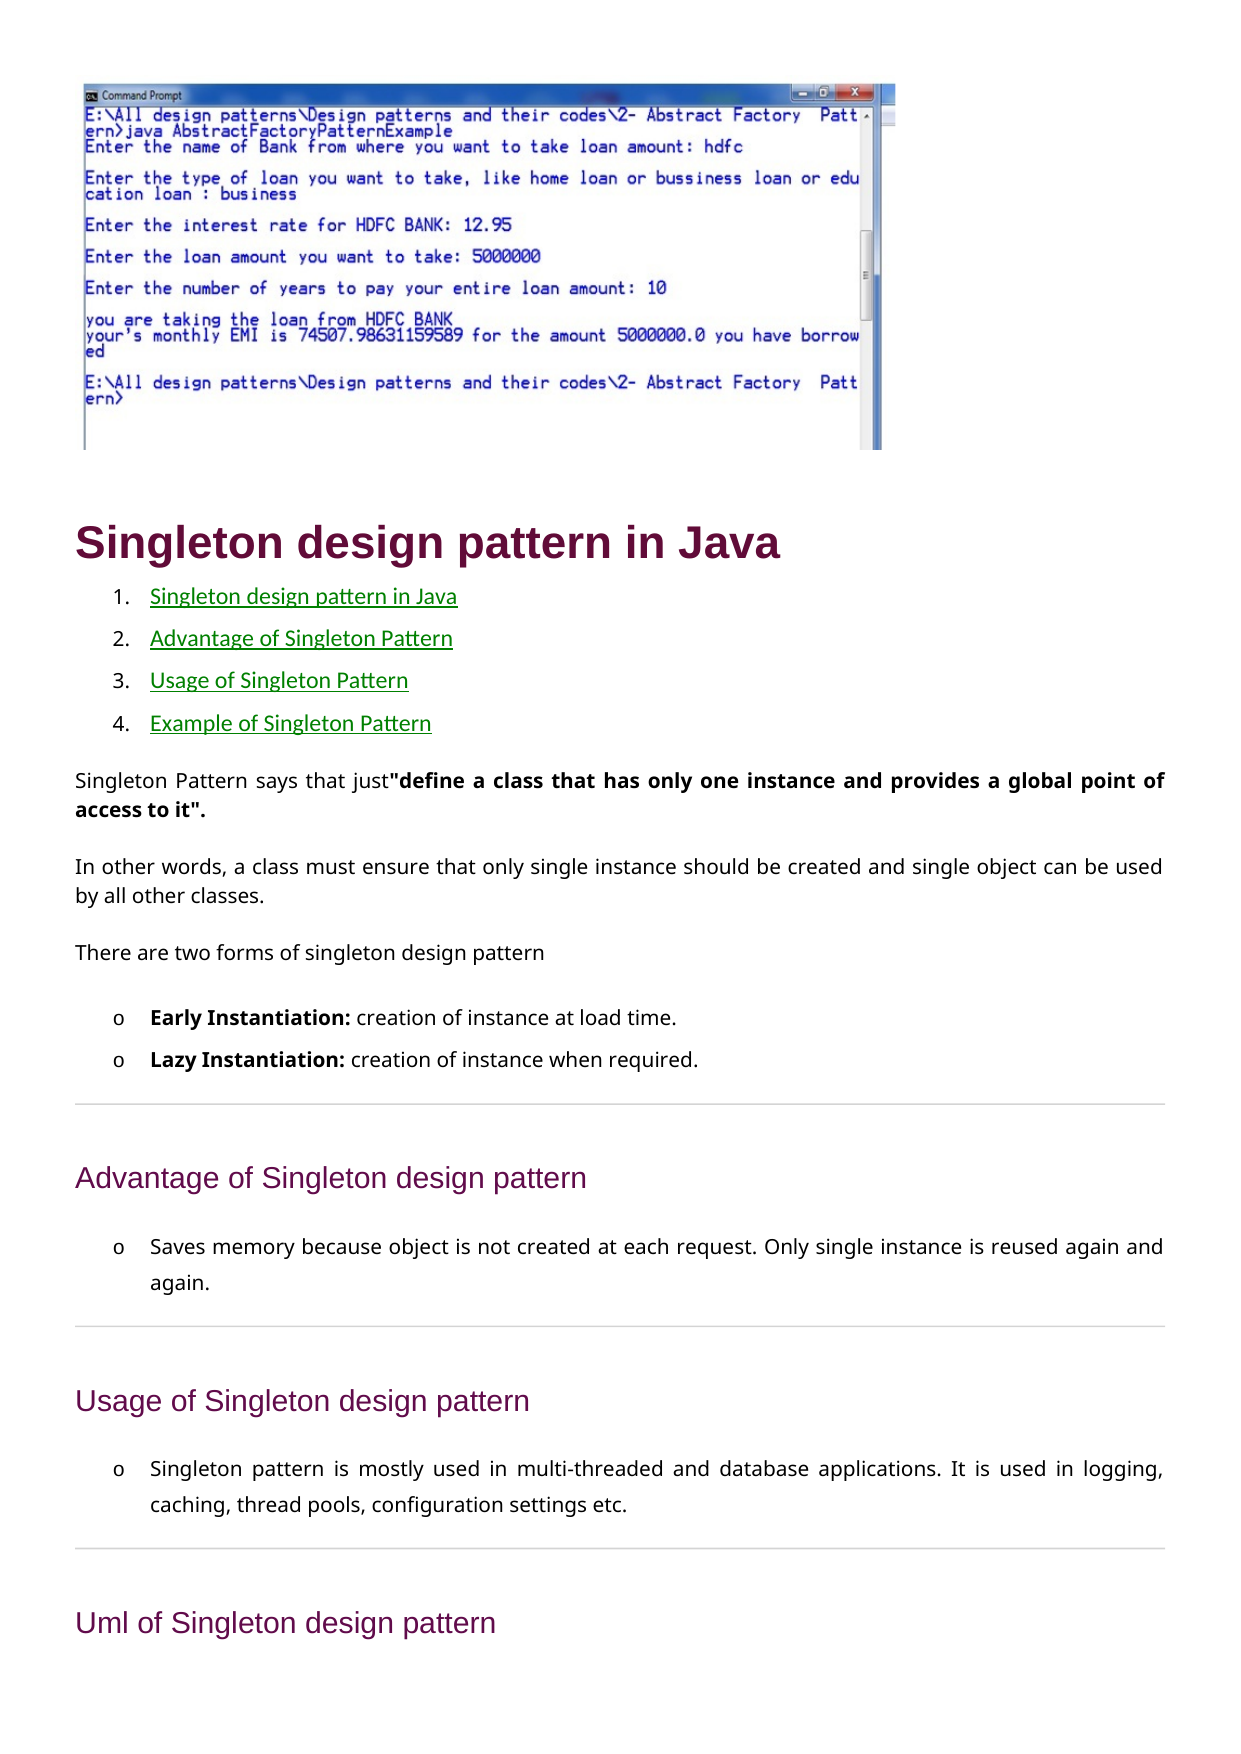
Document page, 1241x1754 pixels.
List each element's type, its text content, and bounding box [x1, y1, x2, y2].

list Example of Singleton Pattern [112, 701, 1165, 737]
text Singleton Pattern says that just"define a class that has only one instance and provides a global point of access to it". [75, 766, 1165, 823]
picture [75, 75, 896, 450]
list Singleton design pattern in Java [112, 575, 1165, 611]
subtitle Usage of Singleton design pattern [75, 1383, 1165, 1417]
list Saves memory because object is not created at each request. Only single instance is reused again and again. [112, 1224, 1165, 1296]
text There are two forms of singleton design pattern [75, 938, 1165, 967]
subtitle Advantage of Singleton design pattern [75, 1161, 1165, 1195]
list Early Instantiation: creation of instance at load time. [112, 996, 1165, 1032]
list Singleton pattern is mostly used in multi-threaded and database applications. It is used in logging, caching, thread pools, configuration settings etc. [112, 1447, 1165, 1518]
list Lazy Instantiation: creation of instance when required. [112, 1038, 1165, 1074]
subtitle Singleton design pattern in Java [75, 516, 1165, 568]
list Usage of Singleton Pattern [112, 659, 1165, 695]
list Advantage of Singleton Pattern [112, 617, 1165, 653]
subtitle Uml of Singleton design pattern [75, 1605, 1165, 1640]
text In other words, a class must ensure that only single instance should be created and single object can be used by all other classes. [75, 852, 1165, 909]
